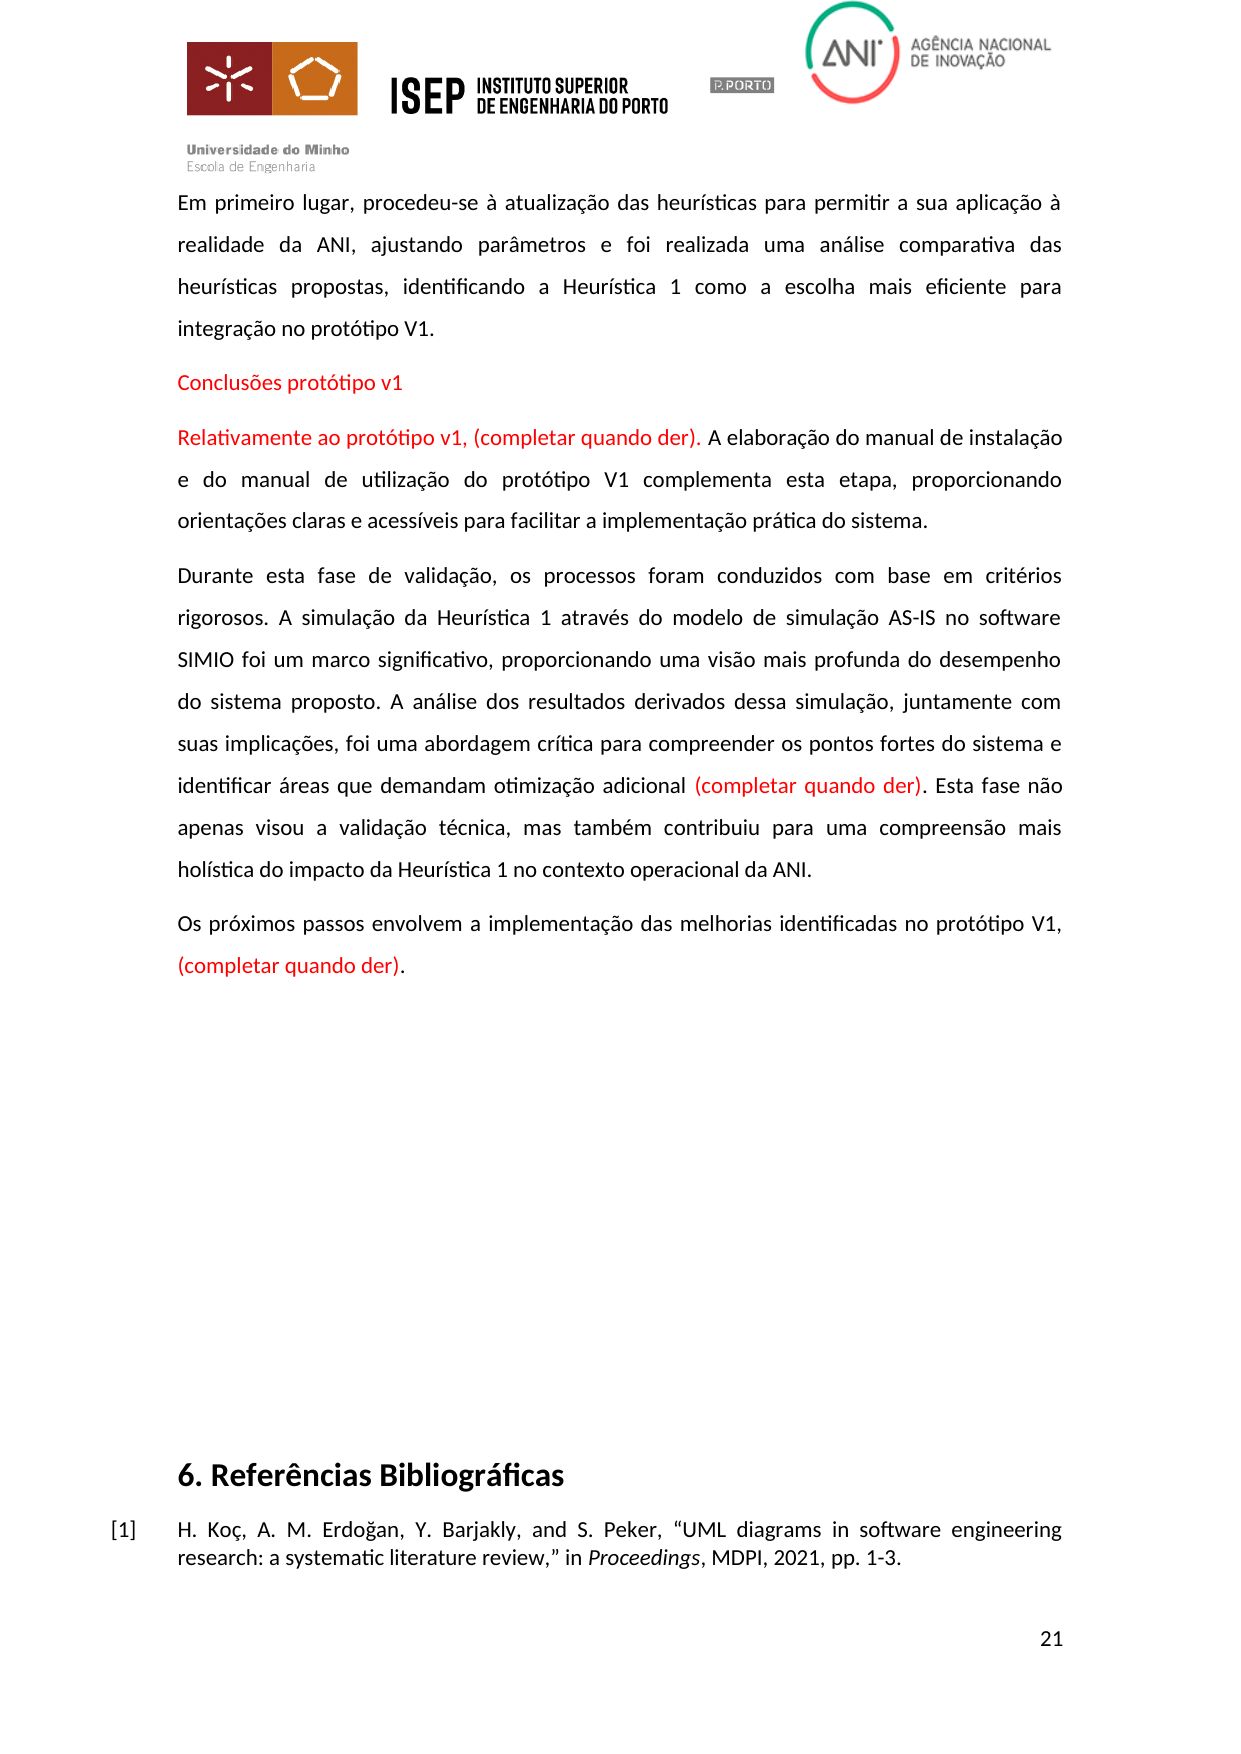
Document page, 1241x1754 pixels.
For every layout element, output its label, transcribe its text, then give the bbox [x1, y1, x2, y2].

text Em primeiro lugar, procedeu-se à atualização das heurísticas para permitir a sua aplicação à realidade da ANI, ajustando parâmetros e foi realizada uma análise comparativa das heurísticas propostas, identificando a Heurística 1 como a escolha mais eficiente para integração no protótipo V1. [177, 148, 1063, 342]
picture [803, 0, 1057, 107]
text Conclusões protótipo v1 [177, 368, 1063, 396]
picture [187, 42, 775, 148]
text Os próximos passos envolvem a implementação das melhorias identificadas no protótipo V1, (completar quando der). [177, 909, 1063, 979]
text Relativamente ao protótipo v1, (completar quando der). A elaboração do manual de instalação e do manual de utilização do protótipo V1 complementa esta etapa, proporcionando orientações claras e acessíveis para facilitar a implementação prática do sistema. [177, 423, 1063, 535]
text Durante esta fase de validação, os processos foram conduzidos com base em critérios rigorosos. A simulação da Heurística 1 através do modelo de simulação AS-IS no software SIMIO foi um marco significativo, proporcionando uma visão mais profunda do desempenho do sistema proposto. A análise dos resultados derivados dessa simulação, juntamente com suas implicações, foi uma abordagem crítica para compreender os pontos fortes do sistema e identificar áreas que demandam otimização adicional (completar quando der). Esta fase não apenas visou a validação técnica, mas também contribuiu para uma compreensão mais holística do impacto da Heurística 1 no contexto operacional da ANI. [177, 561, 1063, 883]
text [1] H. Koç, A. M. Erdoğan, Y. Barjakly, and S. Peker, “UML diagrams in software engineering research: a systematic literature review,” in Proceedings, MDPI, 2021, pp. 1-3. [111, 1515, 1063, 1571]
subtitle 6. Referências Bibliográficas [177, 1454, 1063, 1495]
